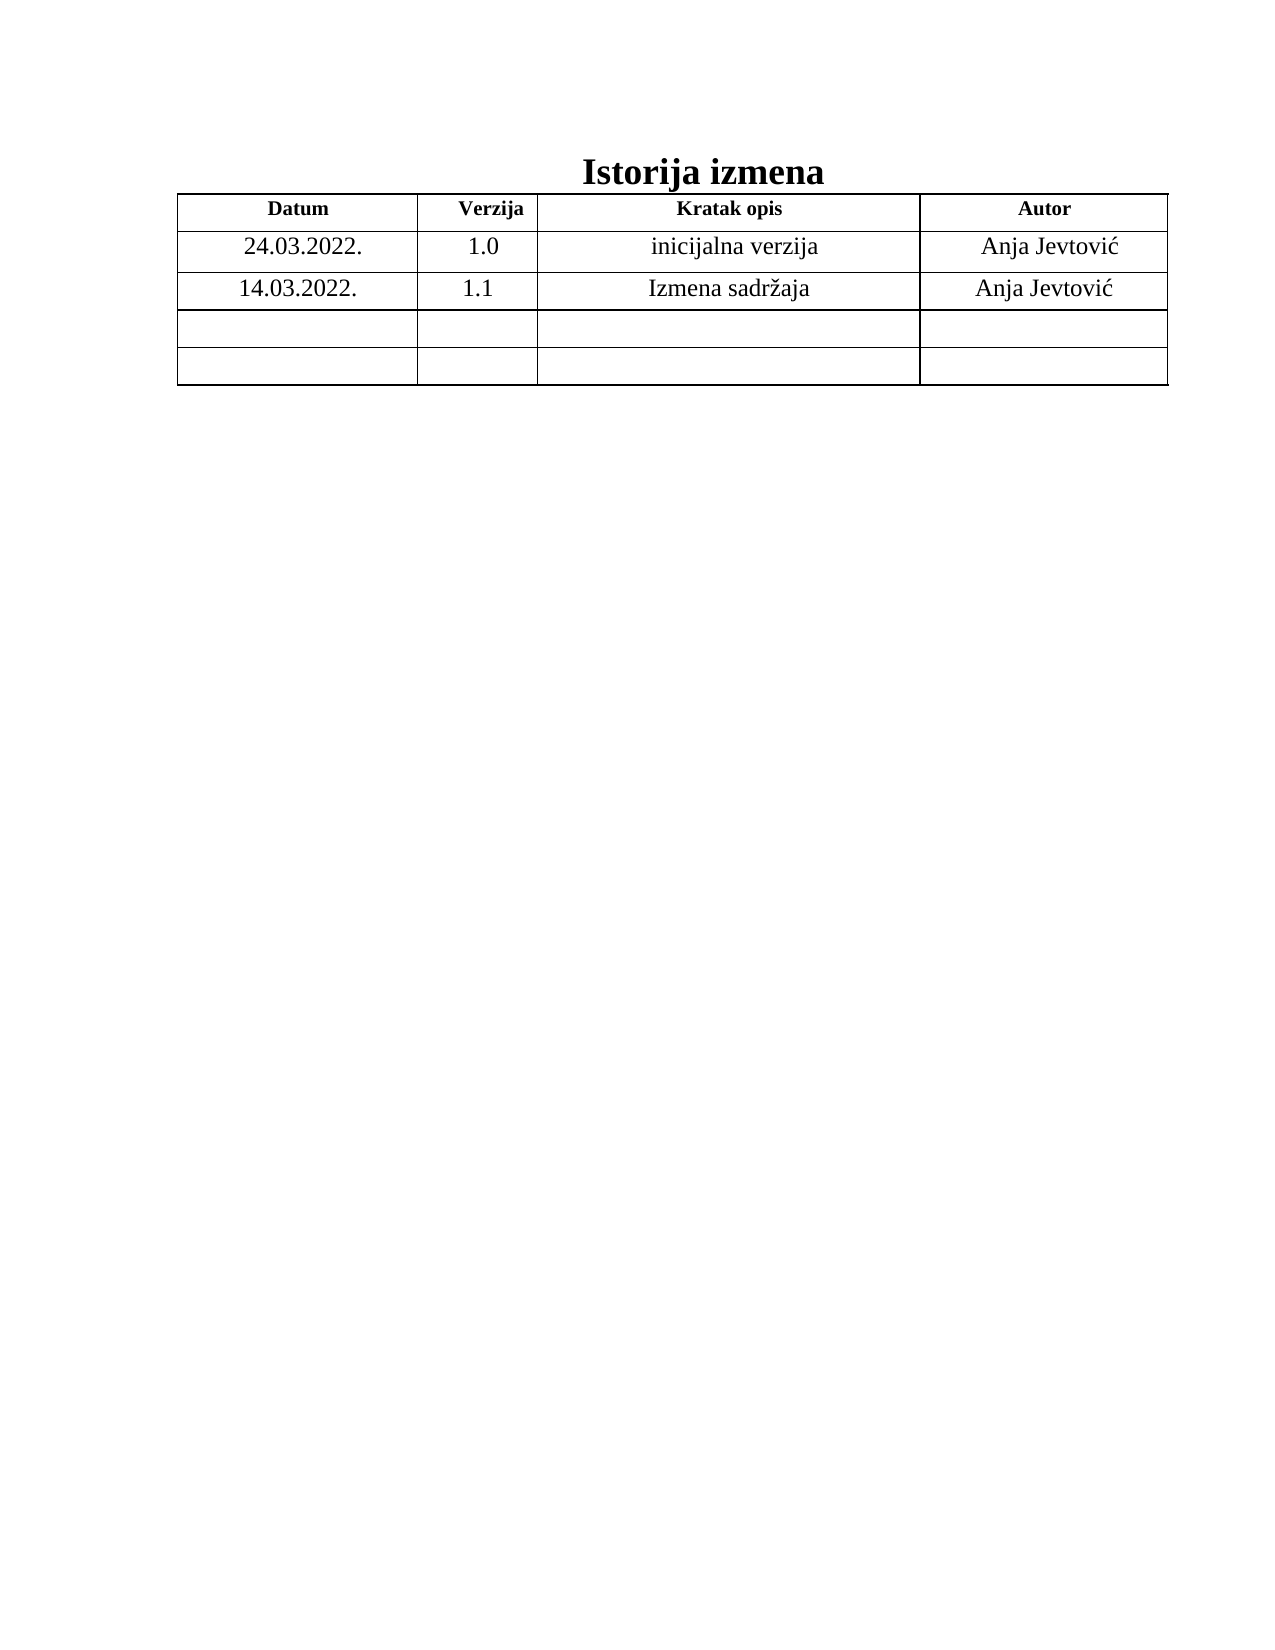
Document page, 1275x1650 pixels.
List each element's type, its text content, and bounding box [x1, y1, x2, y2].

table_header Datum [178, 195, 417, 231]
table_cell [418, 348, 537, 384]
table_cell [538, 348, 919, 384]
table_cell Anja Jevtović [921, 273, 1167, 309]
table_cell 24.03.2022. [178, 232, 417, 272]
table_cell inicijalna verzija [538, 232, 919, 272]
text Istorija izmena [571, 149, 835, 192]
table_cell [538, 311, 919, 347]
table_cell [921, 311, 1167, 347]
table_cell Izmena sadržaja [538, 273, 919, 309]
table_cell 1.1 [418, 273, 537, 309]
table_cell 1.0 [418, 232, 537, 272]
table_cell 14.03.2022. [178, 273, 417, 309]
table_cell [921, 348, 1167, 384]
table_header Kratak opis [538, 195, 919, 231]
table_header Autor [921, 195, 1167, 231]
table_cell [418, 311, 537, 347]
table_cell [178, 311, 417, 347]
table_cell Anja Jevtović [921, 232, 1167, 272]
table_cell [178, 348, 417, 384]
table_header Verzija [418, 195, 537, 231]
